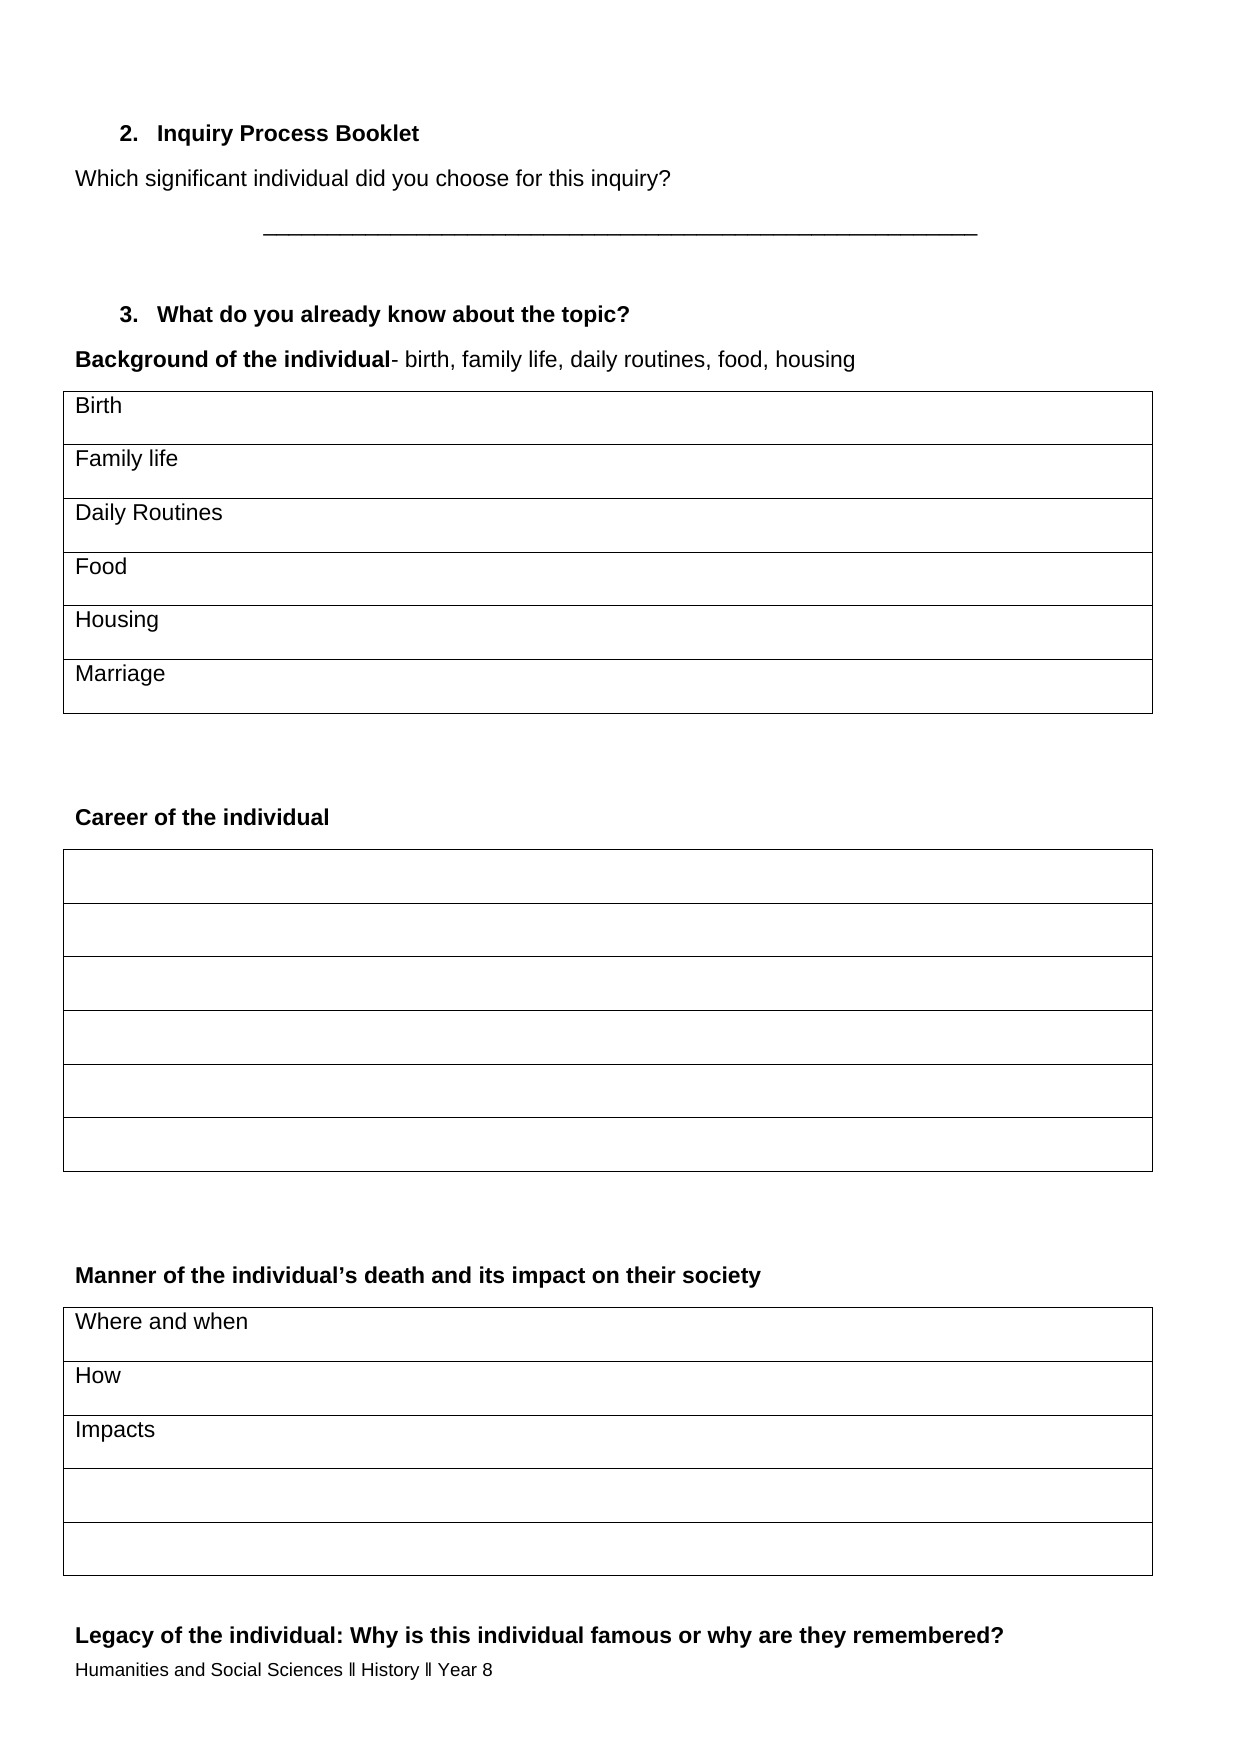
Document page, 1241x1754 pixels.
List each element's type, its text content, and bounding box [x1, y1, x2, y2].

table_cell [64, 1011, 1152, 1063]
table_header [64, 850, 1152, 903]
list Inquiry Process Booklet [119, 120, 1165, 146]
text Which significant individual did you choose for this inquiry? [75, 165, 1165, 192]
table_cell Family life [64, 445, 1152, 498]
text Background of the individual- birth, family life, daily routines, food, housing [75, 346, 1165, 372]
text Legacy of the individual: Why is this individual famous or why are they remembered? [75, 1622, 1165, 1648]
table_cell Housing [64, 606, 1152, 659]
text ________________________________________________________ [75, 210, 1165, 237]
table_cell How [64, 1362, 1152, 1414]
table_cell Daily Routines [64, 499, 1152, 552]
table_cell Impacts [64, 1416, 1152, 1468]
text Career of the individual [75, 804, 1165, 830]
table_cell [64, 904, 1152, 956]
table_cell Food [64, 553, 1152, 605]
table_cell [64, 1523, 1152, 1575]
text Manner of the individual’s death and its impact on their society [75, 1262, 1165, 1288]
list What do you already know about the topic? [119, 301, 1165, 327]
table_cell [64, 1065, 1152, 1117]
table_header Where and when [64, 1308, 1152, 1361]
table_cell Marriage [64, 660, 1152, 713]
table_cell [64, 1469, 1152, 1522]
table_header Birth [64, 392, 1152, 444]
table_cell [64, 1118, 1152, 1171]
table_cell [64, 957, 1152, 1010]
